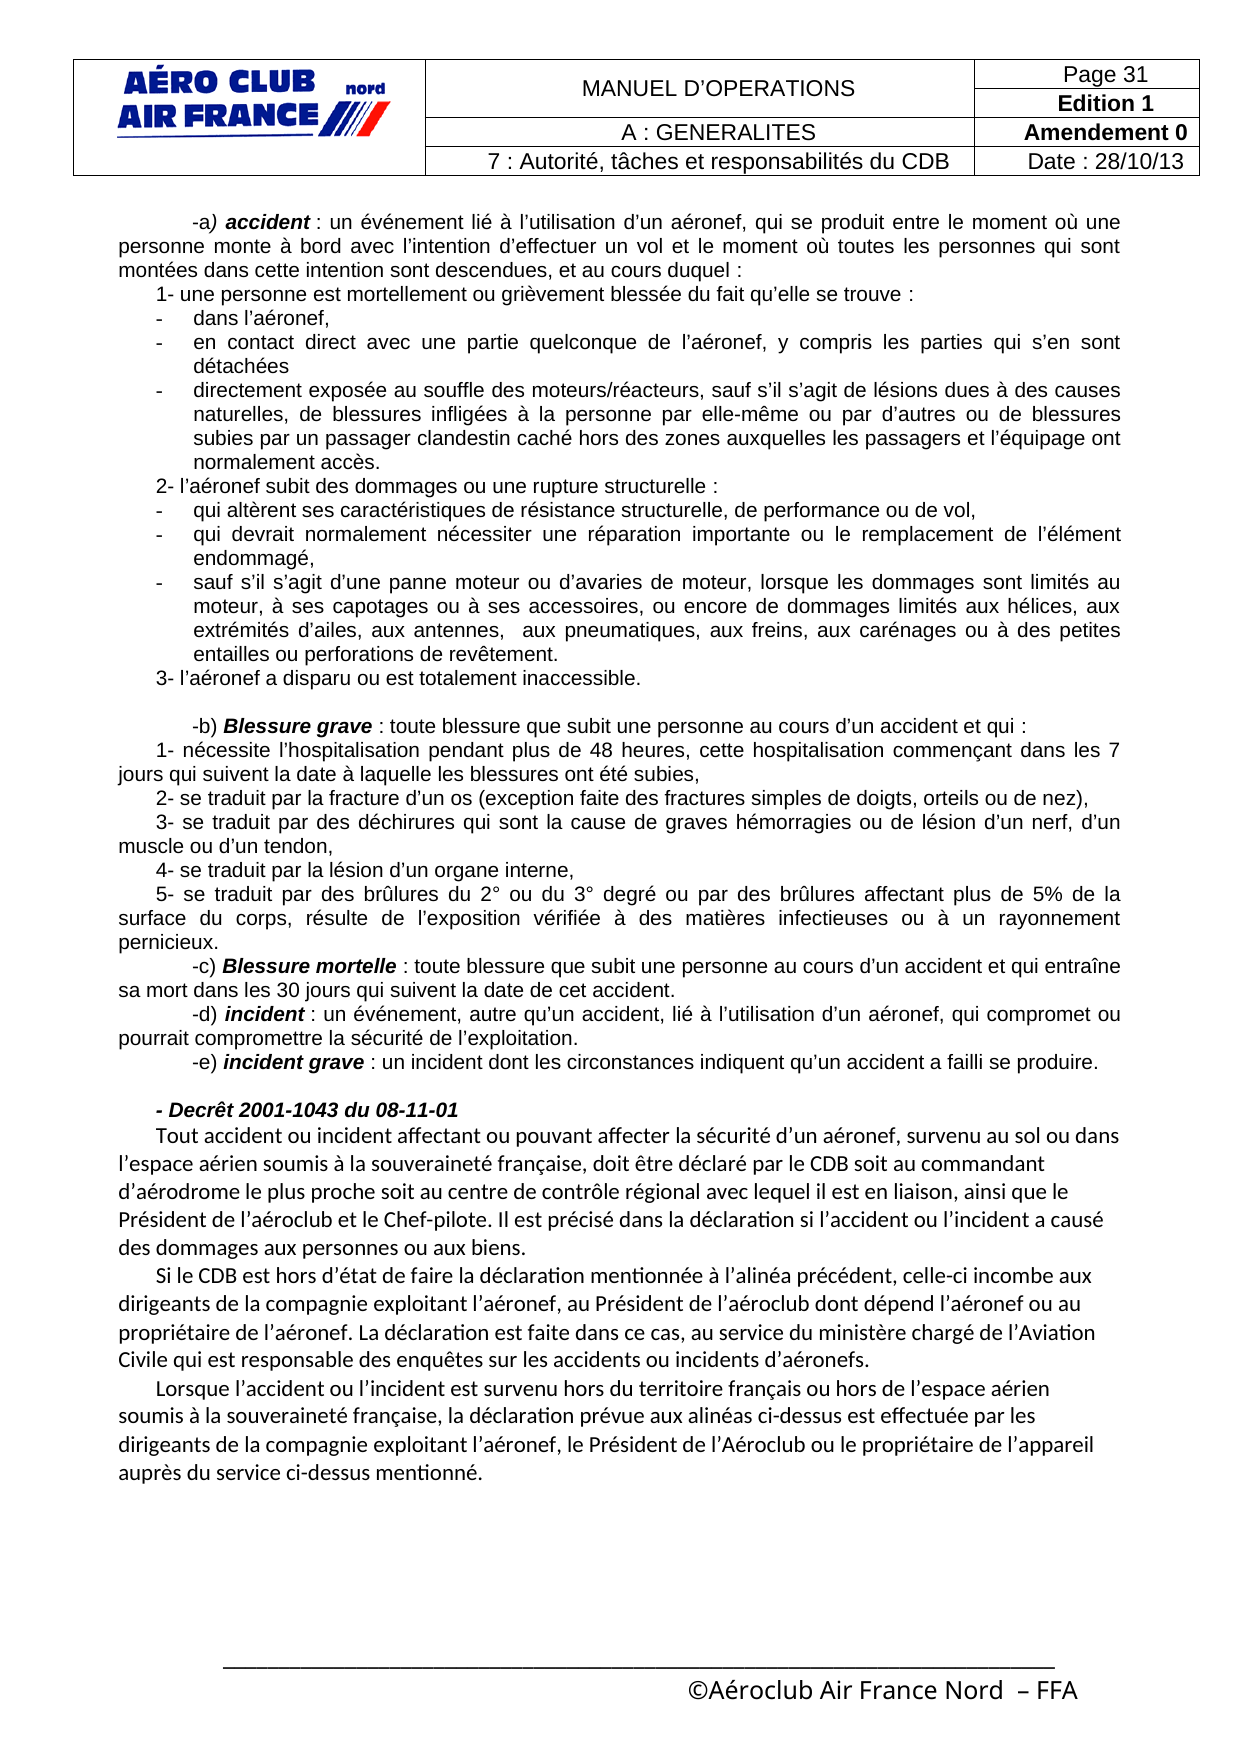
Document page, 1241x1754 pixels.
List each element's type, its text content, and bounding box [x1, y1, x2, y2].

list sauf s’il s’agit d’une panne moteur ou d’avaries de moteur, lorsque les dommages sont limités au moteur, à ses capotages ou à ses accessoires, ou encore de dommages limités aux hélices, aux extrémités d’ailes, aux antennes, aux pneumatiques, aux freins, aux carénages ou à des petites entailles ou perforations de revêtement. [156, 570, 1122, 666]
text 3- l’aéronef a disparu ou est totalement inaccessible. [118, 666, 1122, 690]
text -c) Blessure mortelle : toute blessure que subit une personne au cours d’un accident et qui entraîne sa mort dans les 30 jours qui suivent la date de cet accident. [118, 954, 1122, 1002]
text -a) accident : un événement lié à l’utilisation d’un aéronef, qui se produit entre le moment où une personne monte à bord avec l’intention d’effectuer un vol et le moment où toutes les personnes qui sont montées dans cette intention sont descendues, et au cours duquel : [118, 210, 1122, 282]
text Tout accident ou incident affectant ou pouvant affecter la sécurité d’un aéronef, survenu au sol ou dans l’espace aérien soumis à la souveraineté française, doit être déclaré par le CDB soit au commandant d’aérodrome le plus proche soit au centre de contrôle régional avec lequel il est en liaison, ainsi que le Président de l’aéroclub et le Chef-pilote. Il est précisé dans la déclaration si l’accident ou l’incident a causé des dommages aux personnes ou aux biens. [118, 1121, 1122, 1262]
text 3- se traduit par des déchirures qui sont la cause de graves hémorragies ou de lésion d’un nerf, d’un muscle ou d’un tendon, [118, 810, 1122, 858]
list en contact direct avec une partie quelconque de l’aéronef, y compris les parties qui s’en sont détachées [156, 330, 1122, 378]
text 4- se traduit par la lésion d’un organe interne, [118, 858, 1122, 882]
list qui devrait normalement nécessiter une réparation importante ou le remplacement de l’élément endommagé, [156, 522, 1122, 570]
list dans l’aéronef, [156, 306, 1122, 330]
text 1- une personne est mortellement ou grièvement blessée du fait qu’elle se trouve : [118, 282, 1122, 306]
text -b) Blessure grave : toute blessure que subit une personne au cours d’un accident et qui : [118, 714, 1122, 738]
text - Decrêt 2001-1043 du 08-11-01 [118, 1097, 1122, 1121]
text Lorsque l’accident ou l’incident est survenu hors du territoire français ou hors de l’espace aérien soumis à la souveraineté française, la déclaration prévue aux alinéas ci-dessus est effectuée par les dirigeants de la compagnie exploitant l’aéronef, le Président de l’Aéroclub ou le propriétaire de l’appareil auprès du service ci-dessus mentionné. [118, 1374, 1122, 1486]
list qui altèrent ses caractéristiques de résistance structurelle, de performance ou de vol, [156, 498, 1122, 522]
text Si le CDB est hors d’état de faire la déclaration mentionnée à l’alinéa précédent, celle-ci incombe aux dirigeants de la compagnie exploitant l’aéronef, au Président de l’aéroclub dont dépend l’aéronef ou au propriétaire de l’aéronef. La déclaration est faite dans ce cas, au service du ministère chargé de l’Aviation Civile qui est responsable des enquêtes sur les accidents ou incidents d’aéronefs. [118, 1262, 1122, 1374]
text 5- se traduit par des brûlures du 2° ou du 3° degré ou par des brûlures affectant plus de 5% de la surface du corps, résulte de l’exposition vérifiée à des matières infectieuses ou à un rayonnement pernicieux. [118, 882, 1122, 954]
text -d) incident : un événement, autre qu’un accident, lié à l’utilisation d’un aéronef, qui compromet ou pourrait compromettre la sécurité de l’exploitation. [118, 1002, 1122, 1049]
text 1- nécessite l’hospitalisation pendant plus de 48 heures, cette hospitalisation commençant dans les 7 jours qui suivent la date à laquelle les blessures ont été subies, [118, 738, 1122, 786]
text 2- l’aéronef subit des dommages ou une rupture structurelle : [118, 474, 1122, 498]
text 2- se traduit par la fracture d’un os (exception faite des fractures simples de doigts, orteils ou de nez), [118, 786, 1122, 810]
list directement exposée au souffle des moteurs/réacteurs, sauf s’il s’agit de lésions dues à des causes naturelles, de blessures infligées à la personne par elle-même ou par d’autres ou de blessures subies par un passager clandestin caché hors des zones auxquelles les passagers et l’équipage ont normalement accès. [156, 378, 1122, 474]
text -e) incident grave : un incident dont les circonstances indiquent qu’un accident a failli se produire. [118, 1049, 1122, 1073]
